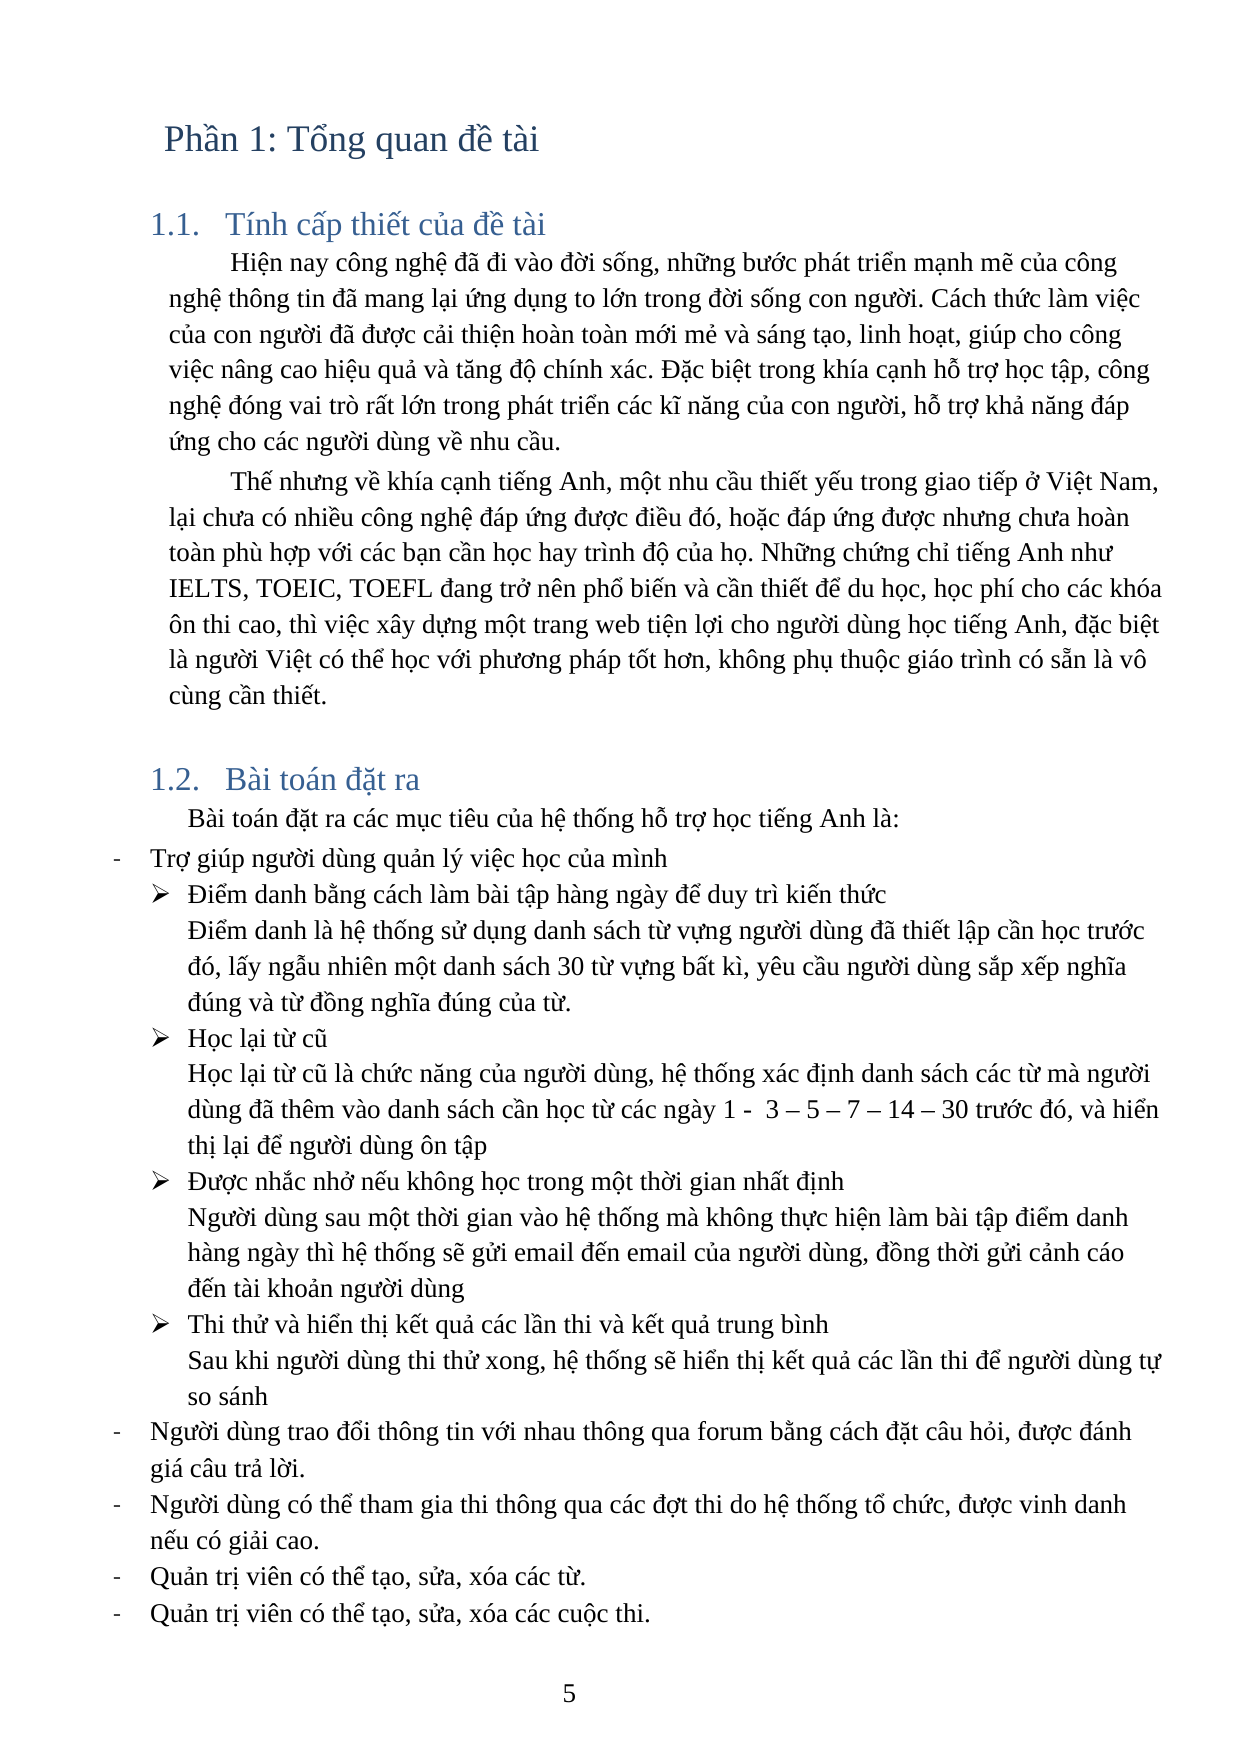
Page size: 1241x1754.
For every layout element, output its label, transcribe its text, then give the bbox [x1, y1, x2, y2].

list Điểm danh là hệ thống sử dụng danh sách từ vựng người dùng đã thiết lập cần học trước đó, lấy ngẫu nhiên một danh sách 30 từ vựng bất kì, yêu cầu người dùng sắp xếp nghĩa đúng và từ đồng nghĩa đúng của từ. [187, 914, 1165, 1017]
list Quản trị viên có thể tạo, sửa, xóa các từ. [112, 1560, 1165, 1592]
list Người dùng có thể tham gia thi thông qua các đợt thi do hệ thống tổ chức, được vinh danh nếu có giải cao. [112, 1488, 1165, 1556]
list Trợ giúp người dùng quản lý việc học của mình [112, 842, 1165, 874]
subtitle Phần 1: Tổng quan đề tài [164, 117, 1165, 160]
text Thế nhưng về khía cạnh tiếng Anh, một nhu cầu thiết yếu trong giao tiếp ở Việt Nam, lại chưa có nhiều công nghệ đáp ứng được điều đó, hoặc đáp ứng được nhưng chưa hoàn toàn phù hợp với các bạn cần học hay trình độ của họ. Những chứng chỉ tiếng Anh như IELTS, TOEIC, TOEFL đang trở nên phổ biến và cần thiết để du học, học phí cho các khóa ôn thi cao, thì việc xây dựng một trang web tiện lợi cho người dùng học tiếng Anh, đặc biệt là người Việt có thể học với phương pháp tốt hơn, không phụ thuộc giáo trình có sẵn là vô cùng cần thiết. [169, 465, 1165, 710]
list Được nhắc nhở nếu không học trong một thời gian nhất định [150, 1165, 1165, 1196]
list Sau khi người dùng thi thử xong, hệ thống sẽ hiển thị kết quả các lần thi để người dùng tự so sánh [187, 1344, 1165, 1411]
text Hiện nay công nghệ đã đi vào đời sống, những bước phát triển mạnh mẽ của công nghệ thông tin đã mang lại ứng dụng to lớn trong đời sống con người. Cách thức làm việc của con người đã được cải thiện hoàn toàn mới mẻ và sáng tạo, linh hoạt, giúp cho công việc nâng cao hiệu quả và tăng độ chính xác. Đặc biệt trong khía cạnh hỗ trợ học tập, công nghệ đóng vai trò rất lớn trong phát triển các kĩ năng của con người, hỗ trợ khả năng đáp ứng cho các người dùng về nhu cầu. [169, 246, 1165, 456]
text Bài toán đặt ra các mục tiêu của hệ thống hỗ trợ học tiếng Anh là: [187, 802, 1165, 833]
list Học lại từ cũ [150, 1022, 1165, 1053]
list Học lại từ cũ là chức năng của người dùng, hệ thống xác định danh sách các từ mà người dùng đã thêm vào danh sách cần học từ các ngày 1 - 3 – 5 – 7 – 14 – 30 trước đó, và hiển thị lại để người dùng ôn tập [187, 1058, 1165, 1160]
list Người dùng trao đổi thông tin với nhau thông qua forum bằng cách đặt câu hỏi, được đánh giá câu trả lời. [112, 1415, 1165, 1483]
list Thi thử và hiển thị kết quả các lần thi và kết quả trung bình [150, 1308, 1165, 1339]
subtitle Tính cấp thiết của đề tài [150, 204, 1165, 242]
list Điểm danh bằng cách làm bài tập hàng ngày để duy trì kiến thức [150, 878, 1165, 910]
list Quản trị viên có thể tạo, sửa, xóa các cuộc thi. [112, 1597, 1165, 1629]
subtitle Bài toán đặt ra [150, 759, 1165, 798]
list Người dùng sau một thời gian vào hệ thống mà không thực hiện làm bài tập điểm danh hàng ngày thì hệ thống sẽ gửi email đến email của người dùng, đồng thời gửi cảnh cáo đến tài khoản người dùng [187, 1201, 1165, 1303]
